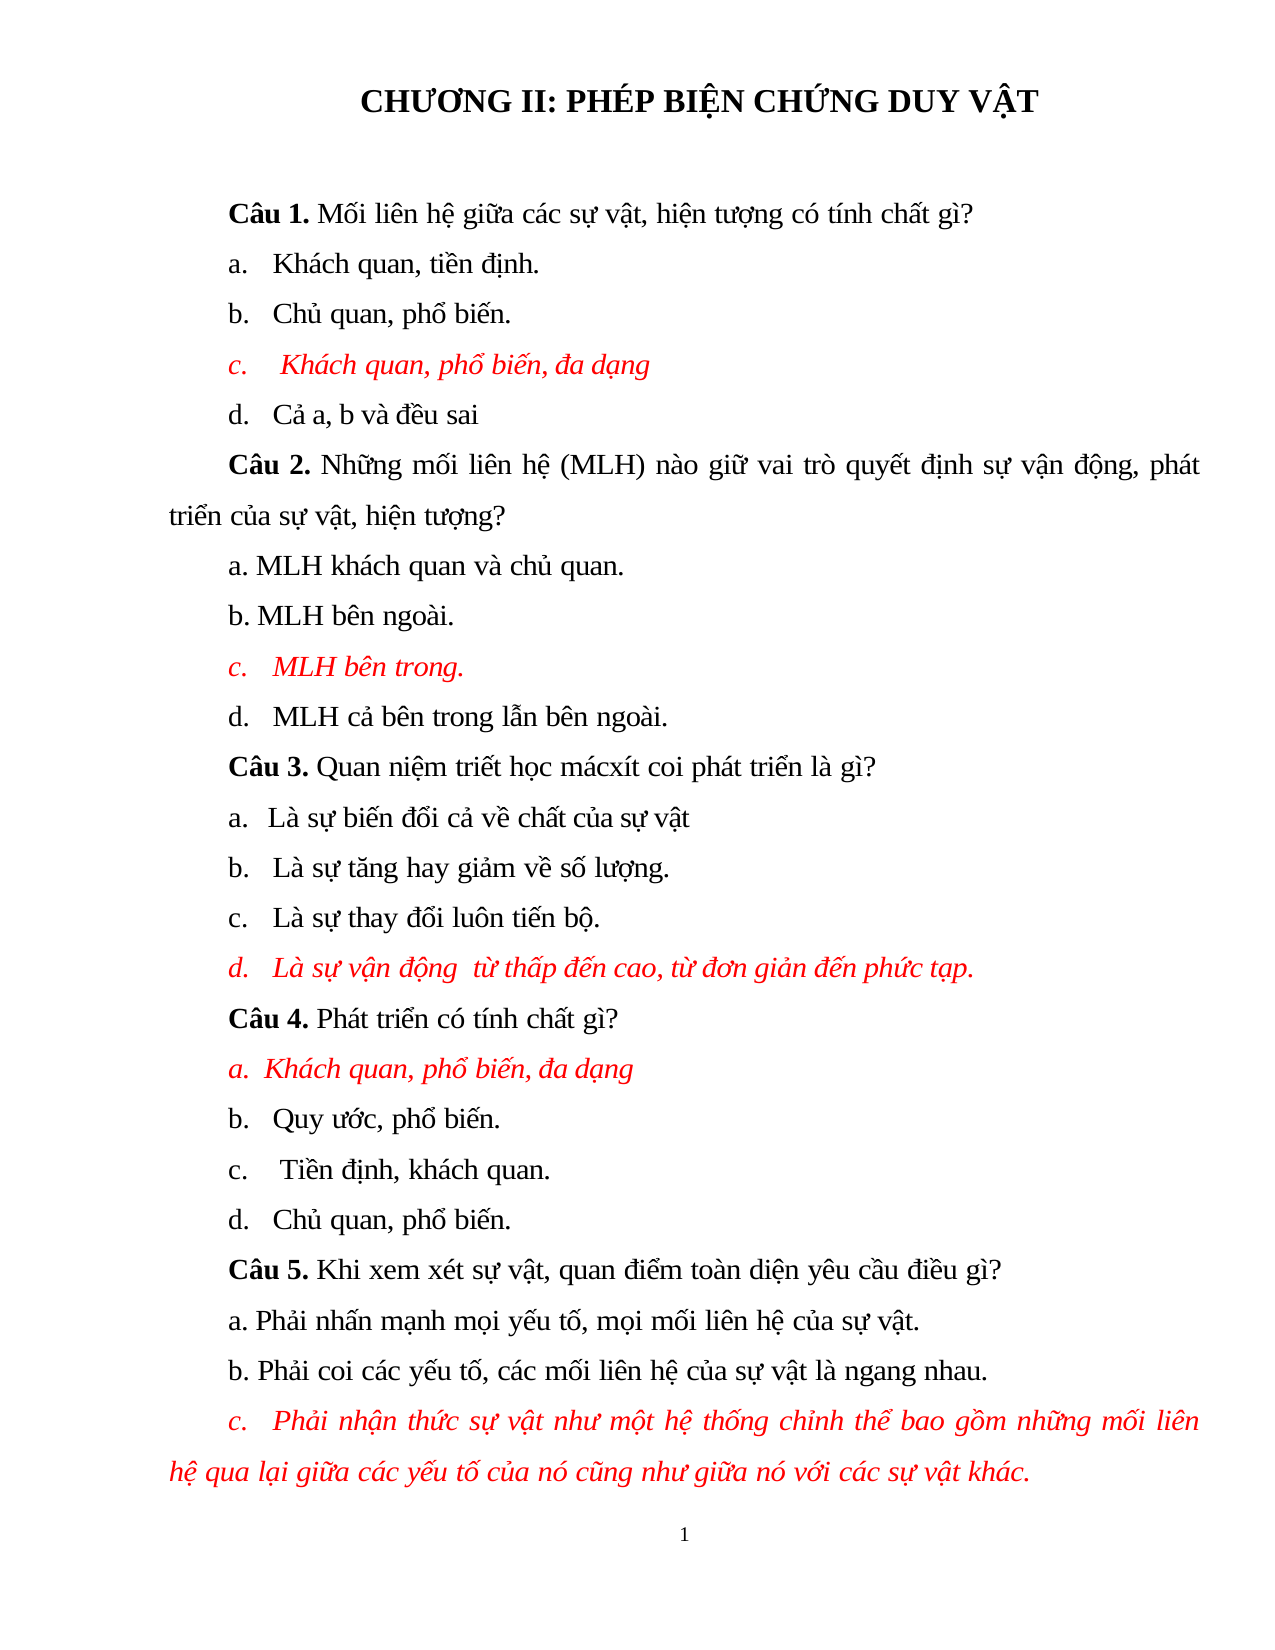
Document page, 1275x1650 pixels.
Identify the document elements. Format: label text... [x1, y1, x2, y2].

list a. Phải nhấn mạnh mọi yếu tố, mọi mối liên hệ của sự vật. [169, 1303, 1201, 1336]
list a. Khách quan, phổ biến, đa dạng [169, 1051, 1201, 1085]
subtitle Câu 1. Mối liên hệ giữa các sự vật, hiện tượng có tính chất gì? [169, 196, 1201, 229]
list Chủ quan, phổ biến. [169, 1202, 1201, 1236]
list Phải nhận thức sự vật như một hệ thống chỉnh thể bao gồm những mối liên hệ qua lại giữa các yếu tố của nó cũng như giữa nó với các sự vật khác. [169, 1403, 1201, 1487]
list Cả a, b và đều sai [169, 397, 1201, 431]
list Là sự tăng hay giảm về số lượng. [169, 850, 1201, 883]
subtitle Câu 4. Phát triển có tính chất gì? [169, 1001, 1201, 1034]
list Khách quan, phổ biến, đa dạng [169, 347, 1201, 380]
list Tiền định, khách quan. [169, 1152, 1201, 1185]
list b. MLH bên ngoài. [169, 598, 1201, 632]
list a. Là sự biến đổi cả về chất của sự vật [169, 800, 1201, 833]
subtitle Câu 5. Khi xem xét sự vật, quan điểm toàn diện yêu cầu điều gì? [169, 1252, 1201, 1286]
subtitle Câu 2. Những mối liên hệ (MLH) nào giữ vai trò quyết định sự vận động, phát triển của sự vật, hiện tượng? [169, 447, 1201, 531]
list Quy ước, phổ biến. [169, 1102, 1201, 1135]
list Là sự vận động từ thấp đến cao, từ đơn giản đến phức tạp. [169, 951, 1201, 984]
list b. Phải coi các yếu tố, các mối liên hệ của sự vật là ngang nhau. [169, 1353, 1201, 1387]
list Là sự thay đổi luôn tiến bộ. [169, 900, 1201, 934]
list MLH bên trong. [169, 649, 1201, 682]
text CHƯƠNG II: PHÉP BIỆN CHỨNG DUY VẬT [144, 81, 1196, 119]
list MLH cả bên trong lẫn bên ngoài. [169, 699, 1201, 733]
list Chủ quan, phổ biến. [169, 297, 1201, 330]
list Khách quan, tiền định. [169, 246, 1201, 280]
list a. MLH khách quan và chủ quan. [169, 548, 1201, 582]
subtitle Câu 3. Quan niệm triết học mácxít coi phát triển là gì? [169, 749, 1201, 783]
